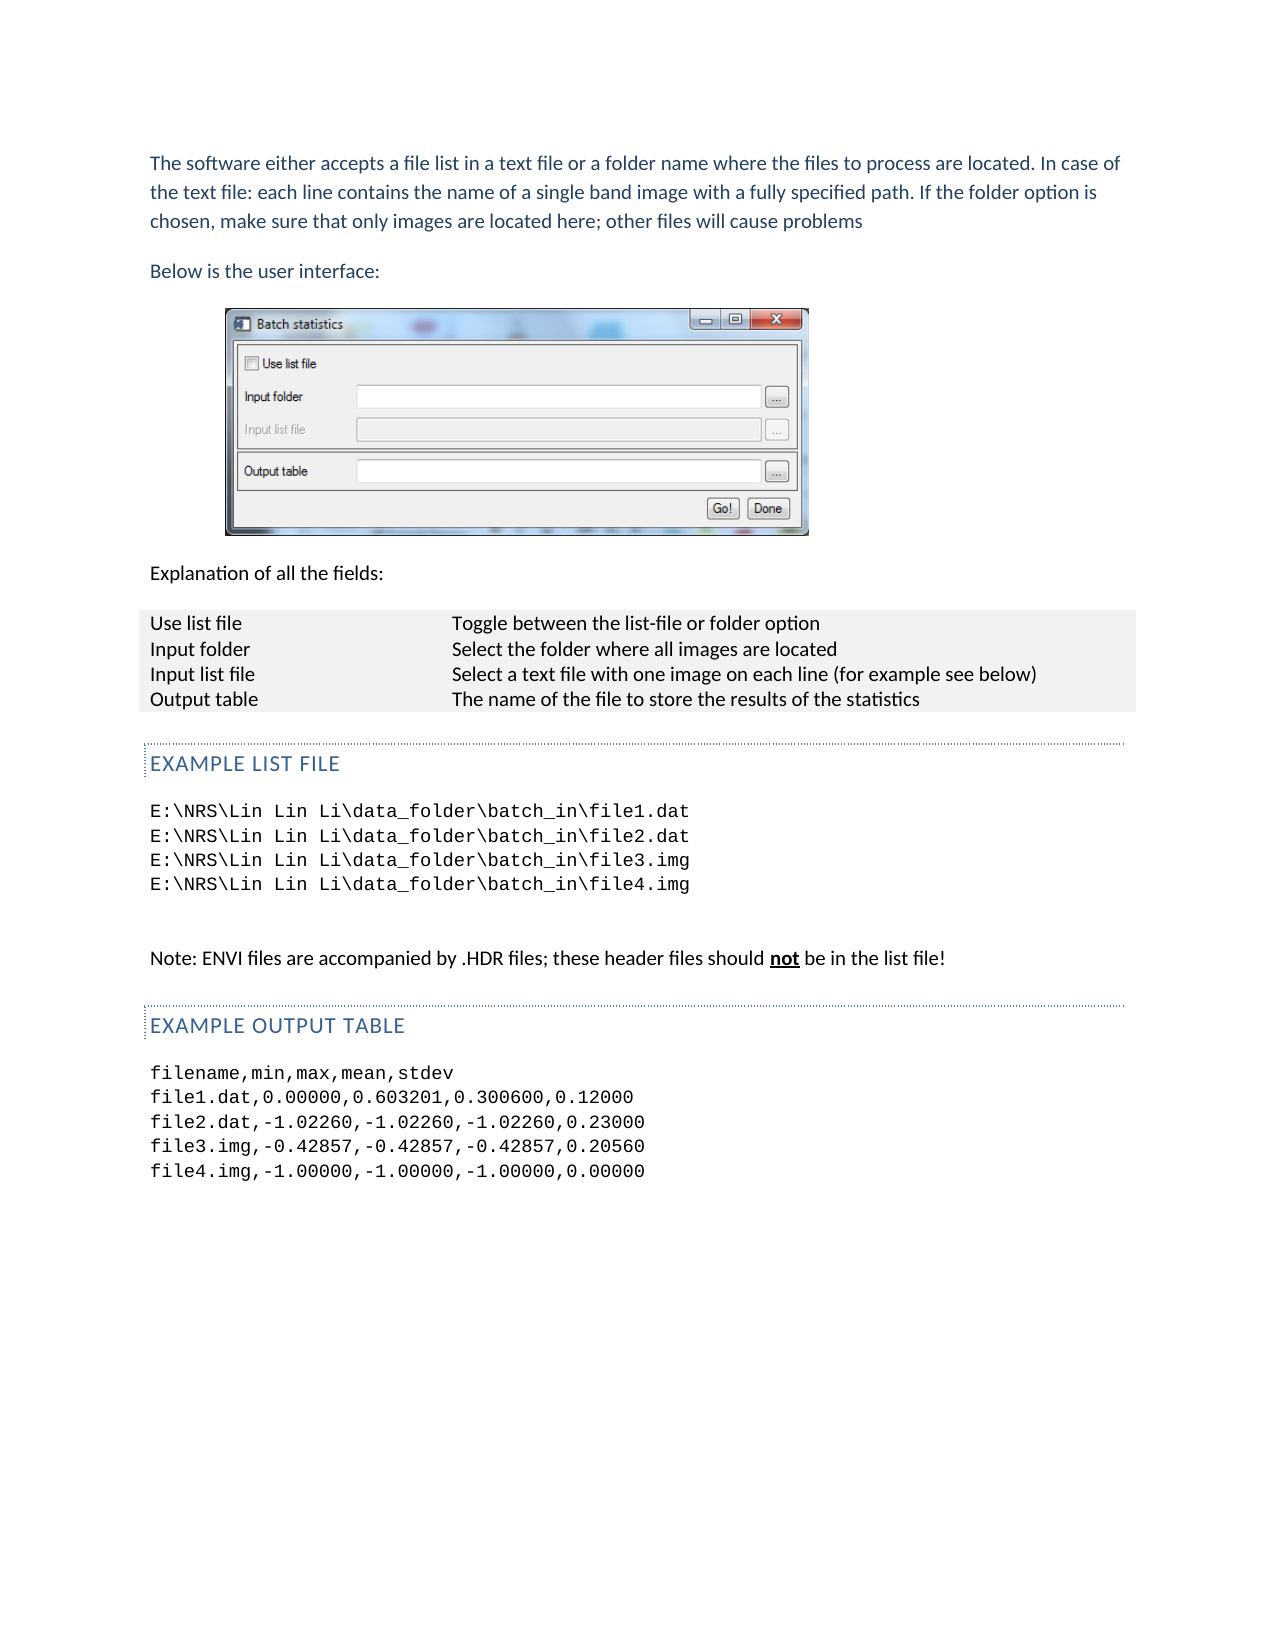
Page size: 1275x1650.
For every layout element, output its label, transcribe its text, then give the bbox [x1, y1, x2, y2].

text E:\NRS\Lin Lin Li\data_folder\batch_in\file2.dat [150, 826, 1125, 848]
text Note: ENVI files are accompanied by .HDR files; these header files should not be in the list file! [150, 945, 1125, 970]
table_cell Output table [139, 687, 441, 712]
text file2.dat,-1.02260,-1.02260,-1.02260,0.23000 [150, 1113, 1125, 1134]
table_cell Input folder [139, 636, 441, 661]
text file4.img,-1.00000,-1.00000,-1.00000,0.00000 [150, 1161, 1125, 1183]
text Below is the user interface: [150, 258, 1125, 284]
text file1.dat,0.00000,0.603201,0.300600,0.12000 [150, 1088, 1125, 1109]
text file3.img,-0.42857,-0.42857,-0.42857,0.20560 [150, 1137, 1125, 1158]
table_header Use list file [139, 610, 441, 636]
subtitle Example list file [144, 743, 1125, 777]
table_cell The name of the file to store the results of the statistics [441, 687, 1136, 712]
table_cell Select the folder where all images are located [441, 636, 1136, 661]
text The software either accepts a file list in a text file or a folder name where the files to process are located. In case of the text file: each line contains the name of a single band image with a fully specified path. If the folder option is chosen, make sure that only images are located here; other files will cause problems [150, 150, 1125, 234]
table_header Toggle between the list-file or folder option [441, 610, 1136, 636]
text filename,min,max,mean,stdev [150, 1064, 1125, 1085]
table_cell Select a text file with one image on each line (for example see below) [441, 661, 1136, 687]
text Explanation of all the fields: [150, 560, 1125, 586]
table_cell Input list file [139, 661, 441, 687]
text E:\NRS\Lin Lin Li\data_folder\batch_in\file4.img [150, 875, 1125, 896]
subtitle Example output table [144, 1005, 1125, 1039]
picture [225, 308, 809, 536]
text E:\NRS\Lin Lin Li\data_folder\batch_in\file3.img [150, 851, 1125, 872]
text E:\NRS\Lin Lin Li\data_folder\batch_in\file1.dat [150, 802, 1125, 823]
